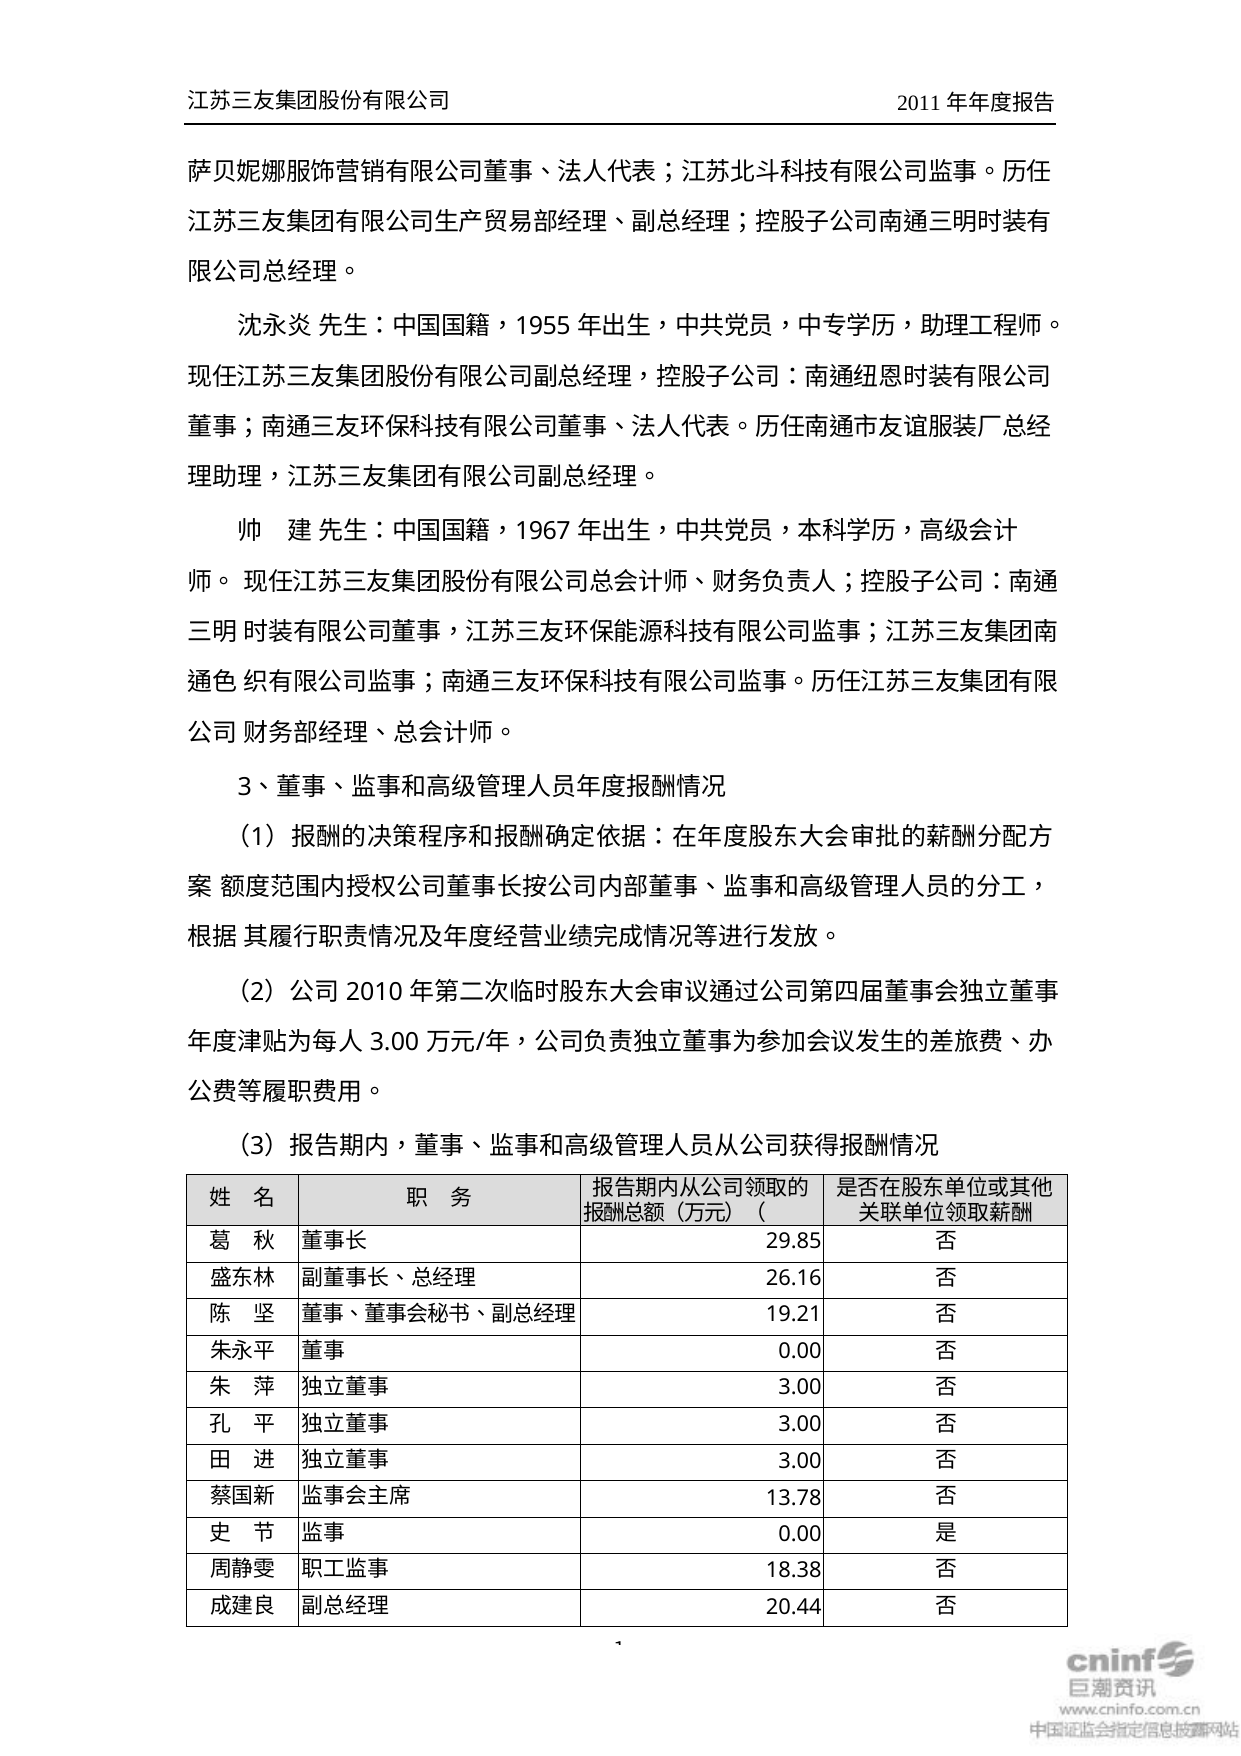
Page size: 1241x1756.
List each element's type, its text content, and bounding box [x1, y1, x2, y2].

table_cell 0.00 [581, 1518, 823, 1553]
table_cell 独立董事 [299, 1445, 580, 1480]
table_cell 29.85 [581, 1226, 823, 1262]
table_cell 副董事长、总经理 [299, 1263, 580, 1298]
text （3）报告期内，董事、监事和高级管理人员从公司获得报酬情况 [225, 1128, 1110, 1162]
table_cell 否 [824, 1226, 1067, 1262]
table_cell 葛 秋 [187, 1226, 298, 1262]
table_cell 13.78 [581, 1481, 823, 1517]
table_cell 否 [824, 1554, 1067, 1589]
table_cell 职工监事 [299, 1554, 580, 1589]
table_cell 是 [824, 1518, 1067, 1553]
text 萨贝妮娜服饰营销有限公司董事、法人代表；江苏北斗科技有限公司监事。历任 江苏三友集团有限公司生产贸易部经理、副总经理；控股子公司南通三明时装有 限公司总经理。 [187, 153, 1053, 288]
table_cell 3.00 [581, 1372, 823, 1407]
table_cell 独立董事 [299, 1372, 580, 1407]
table_cell 0.00 [581, 1336, 823, 1371]
text （2）公司 2010 年第二次临时股东大会审议通过公司第四届董事会独立董事 [225, 973, 1110, 1007]
picture [1029, 1633, 1241, 1754]
table_cell 19.21 [581, 1299, 823, 1334]
table_cell 董事 [299, 1336, 580, 1371]
table_cell 蔡国新 [187, 1481, 298, 1517]
table_cell 3.00 [581, 1445, 823, 1480]
table_cell 否 [824, 1408, 1067, 1444]
text 帅 建 先生：中国国籍，1967 年出生，中共党员，本科学历，高级会计师。 现任江苏三友集团股份有限公司总会计师、财务负责人；控股子公司：南通三明 时装有限公司董事，江苏三友环保能源科技有限公司监事；江苏三友集团南通色 织有限公司监事；南通三友环保科技有限公司监事。历任江苏三友集团有限公司 财务部经理、总会计师。 [187, 513, 1066, 748]
table_header 职 务 [299, 1175, 580, 1225]
table_cell 否 [824, 1263, 1067, 1298]
table_cell 朱 萍 [187, 1372, 298, 1407]
text 沈永炎 先生：中国国籍，1955 年出生，中共党员，中专学历，助理工程师。 现任江苏三友集团股份有限公司副总经理，控股子公司：南通纽恩时装有限公司 董事；南通三友环保科技有限公司董事、法人代表。历任南通市友谊服装厂总经 理助理，江苏三友集团有限公司副总经理。 [187, 308, 1068, 493]
table_cell 18.38 [581, 1554, 823, 1589]
table_header 是否在股东单位或其他 关联单位领取薪酬 [824, 1175, 1067, 1225]
table_cell 副总经理 [299, 1590, 580, 1626]
table_cell 孔 平 [187, 1408, 298, 1444]
text 年度津贴为每人 3.00 万元/年，公司负责独立董事为参加会议发生的差旅费、办 公费等履职费用。 [187, 1023, 1053, 1108]
table_cell 监事 [299, 1518, 580, 1553]
text 3、董事、监事和高级管理人员年度报酬情况 [237, 768, 1110, 802]
table_header 姓 名 [187, 1175, 298, 1225]
table_cell 否 [824, 1372, 1067, 1407]
table_cell 否 [824, 1481, 1067, 1517]
table_cell 否 [824, 1299, 1067, 1334]
table_cell 独立董事 [299, 1408, 580, 1444]
table_cell 陈 坚 [187, 1299, 298, 1334]
table_cell 董事、董事会秘书、副总经理 [299, 1299, 580, 1334]
table_cell 成建良 [187, 1590, 298, 1626]
table_cell 董事长 [299, 1226, 580, 1262]
table_cell 监事会主席 [299, 1481, 580, 1517]
table_cell 否 [824, 1445, 1067, 1480]
table_cell 朱永平 [187, 1336, 298, 1371]
table_cell 田 进 [187, 1445, 298, 1480]
table_cell 20.44 [581, 1590, 823, 1626]
table_cell 3.00 [581, 1408, 823, 1444]
table_cell 26.16 [581, 1263, 823, 1298]
table_cell 周静雯 [187, 1554, 298, 1589]
table_header 报告期内从公司领取的 报酬总额（万元）（ [581, 1175, 823, 1225]
table_cell 否 [824, 1590, 1067, 1626]
table_cell 史 节 [187, 1518, 298, 1553]
table_cell 否 [824, 1336, 1067, 1371]
text （1）报酬的决策程序和报酬确定依据：在年度股东大会审批的薪酬分配方案 额度范围内授权公司董事长按公司内部董事、监事和高级管理人员的分工，根据 其履行职责情况及年度经营业绩完成情况等进行发放。 [187, 818, 1053, 953]
table_cell 盛东林 [187, 1263, 298, 1298]
